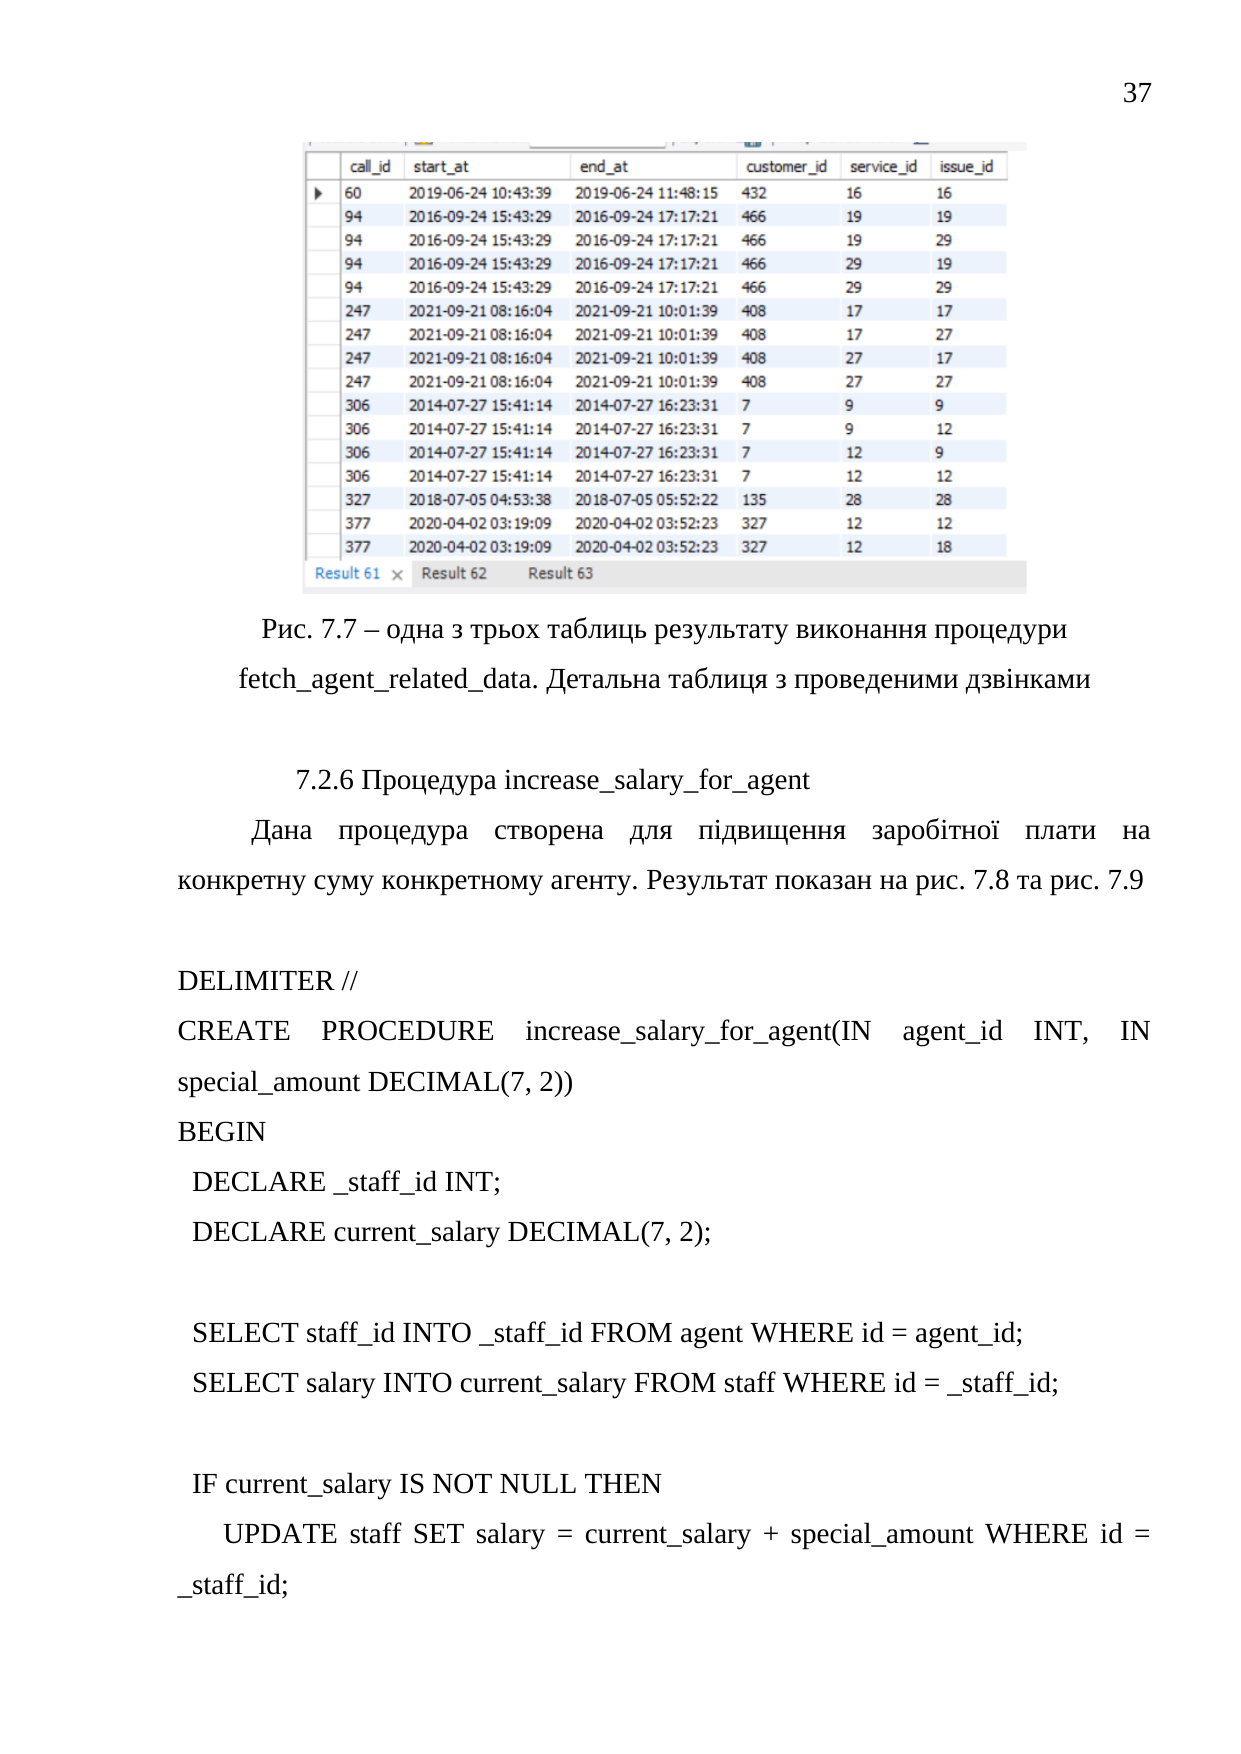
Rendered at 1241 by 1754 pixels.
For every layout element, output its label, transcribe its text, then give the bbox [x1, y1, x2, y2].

text DECLARE _staff_id INT; [177, 1164, 1152, 1198]
text SELECT staff_id INTO _staff_id FROM agent WHERE id = agent_id; [177, 1315, 1152, 1349]
text Дана процедура створена для підвищення заробітної плати на конкретну суму конкретному агенту. Результат показан на рис. 7.8 та рис. 7.9 [177, 812, 1152, 896]
text DELIMITER // [177, 963, 1152, 997]
text SELECT salary INTO current_salary FROM staff WHERE id = _staff_id; [177, 1366, 1152, 1399]
text IF current_salary IS NOT NULL THEN [177, 1466, 1152, 1500]
text CREATE PROCEDURE increase_salary_for_agent(IN agent_id INT, IN special_amount DECIMAL(7, 2)) [177, 1013, 1152, 1097]
text UPDATE staff SET salary = current_salary + special_amount WHERE id = _staff_id; [177, 1516, 1152, 1600]
text 7.2.6 Процедура increase_salary_for_agent [177, 762, 1152, 795]
text Рис. 7.7 – одна з трьох таблиць результату виконання процедури fetch_agent_related_data. Детальна таблиця з проведеними дзвінками [177, 611, 1152, 695]
text BEGIN [177, 1114, 1152, 1147]
picture [302, 142, 1027, 594]
text DECLARE current_salary DECIMAL(7, 2); [177, 1214, 1152, 1248]
